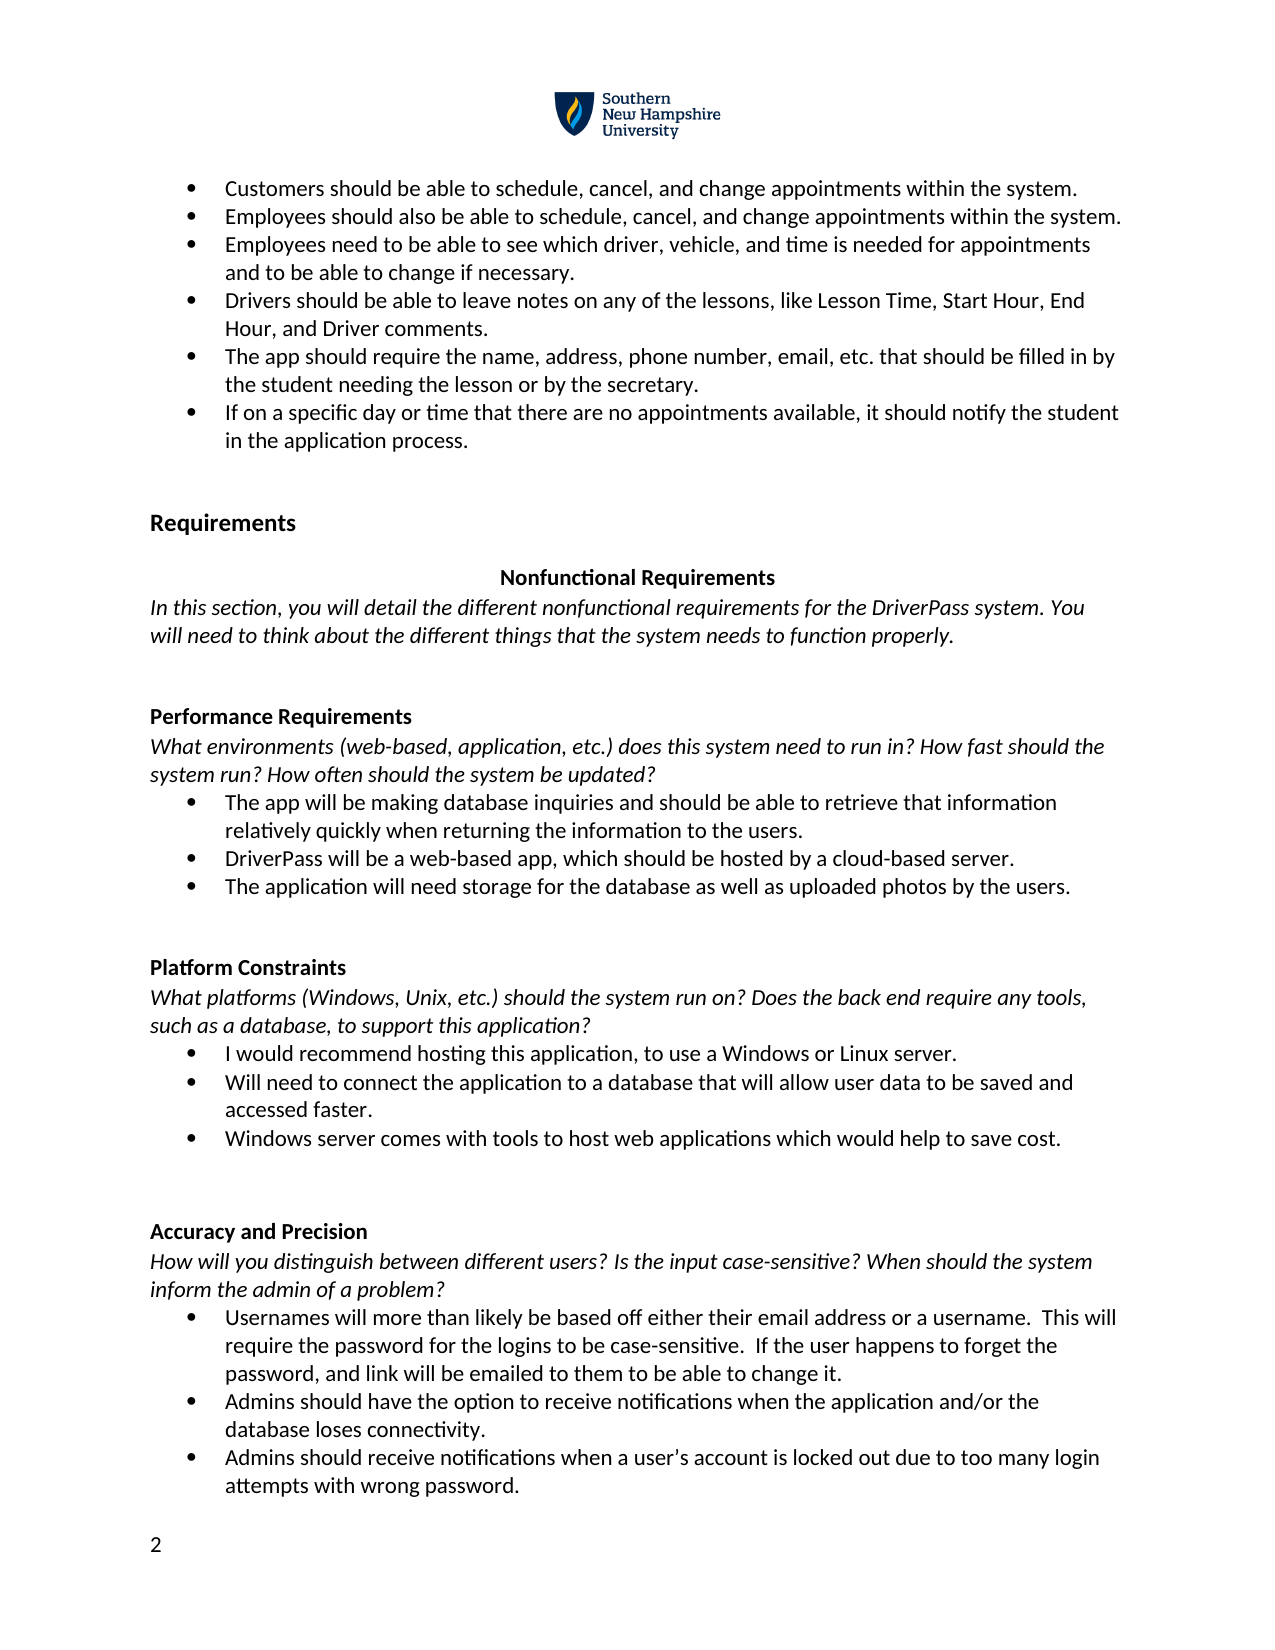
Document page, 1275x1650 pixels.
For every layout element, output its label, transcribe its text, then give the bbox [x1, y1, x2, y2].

list Employees need to be able to see which driver, vehicle, and time is needed for appointments and to be able to change if necessary. [187, 230, 1125, 286]
list The application will need storage for the database as well as uploaded photos by the users. [187, 872, 1125, 900]
text What environments (web-based, application, etc.) does this system need to run in? How fast should the system run? How often should the system be updated? [150, 732, 1125, 788]
list If on a specific day or time that there are no appointments available, it should notify the student in the application process. [187, 398, 1125, 454]
list The app will be making database inquiries and should be able to retrieve that information relatively quickly when returning the information to the users. [187, 788, 1125, 844]
picture [546, 75, 729, 154]
list Customers should be able to schedule, cancel, and change appointments within the system. [187, 174, 1125, 202]
text What platforms (Windows, Unix, etc.) should the system run on? Does the back end require any tools, such as a database, to support this application? [150, 983, 1125, 1039]
subtitle Nonfunctional Requirements [150, 563, 1125, 591]
list Windows server comes with tools to host web applications which would help to save cost. [187, 1124, 1125, 1152]
text How will you distinguish between different users? Is the input case-sensitive? When should the system inform the admin of a problem? [150, 1247, 1125, 1303]
list I would recommend hosting this application, to use a Windows or Linux server. [187, 1039, 1125, 1068]
list Usernames will more than likely be based off either their email address or a username. This will require the password for the logins to be case-sensitive. If the user happens to forget the password, and link will be emailed to them to be able to change it. [187, 1303, 1125, 1387]
subtitle Requirements [150, 507, 1125, 538]
text In this section, you will detail the different nonfunctional requirements for the DriverPass system. You will need to think about the different things that the system needs to function properly. [150, 593, 1125, 649]
list Admins should receive notifications when a user’s account is locked out due to too many login attempts with wrong password. [187, 1443, 1125, 1499]
list The app should require the name, address, phone number, email, etc. that should be filled in by the student needing the lesson or by the secretary. [187, 342, 1125, 398]
list Drivers should be able to leave notes on any of the lessons, like Lesson Time, Start Hour, End Hour, and Driver comments. [187, 286, 1125, 342]
list Will need to connect the application to a database that will allow user data to be saved and accessed faster. [187, 1068, 1125, 1124]
list DriverPass will be a web-based app, which should be hosted by a cloud-based server. [187, 844, 1125, 872]
list Employees should also be able to schedule, cancel, and change appointments within the system. [187, 202, 1125, 230]
subtitle Accuracy and Precision [150, 1217, 1125, 1245]
subtitle Platform Constraints [150, 953, 1125, 981]
subtitle Performance Requirements [150, 702, 1125, 730]
list Admins should have the option to receive notifications when the application and/or the database loses connectivity. [187, 1387, 1125, 1443]
